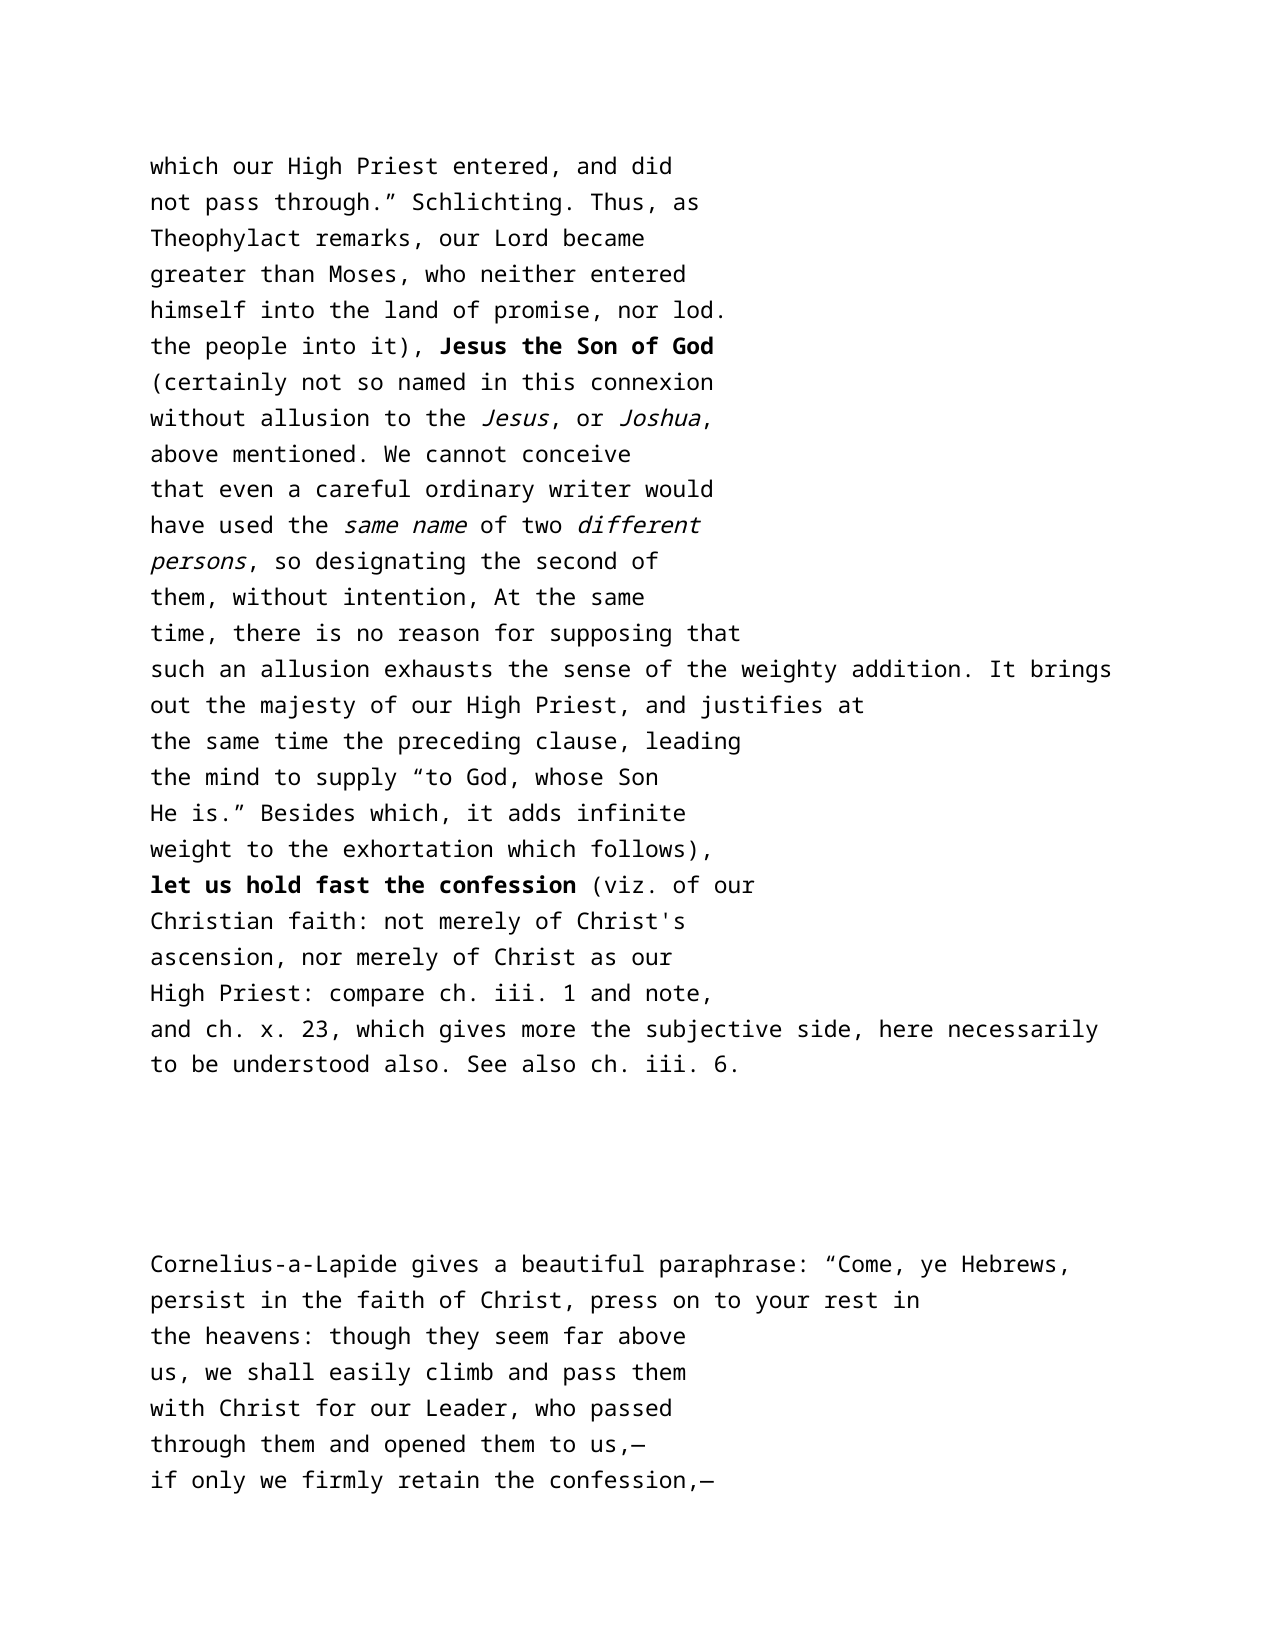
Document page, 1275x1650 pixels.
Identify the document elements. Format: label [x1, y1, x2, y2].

text [150, 1248, 1125, 1495]
text [150, 150, 1125, 1110]
